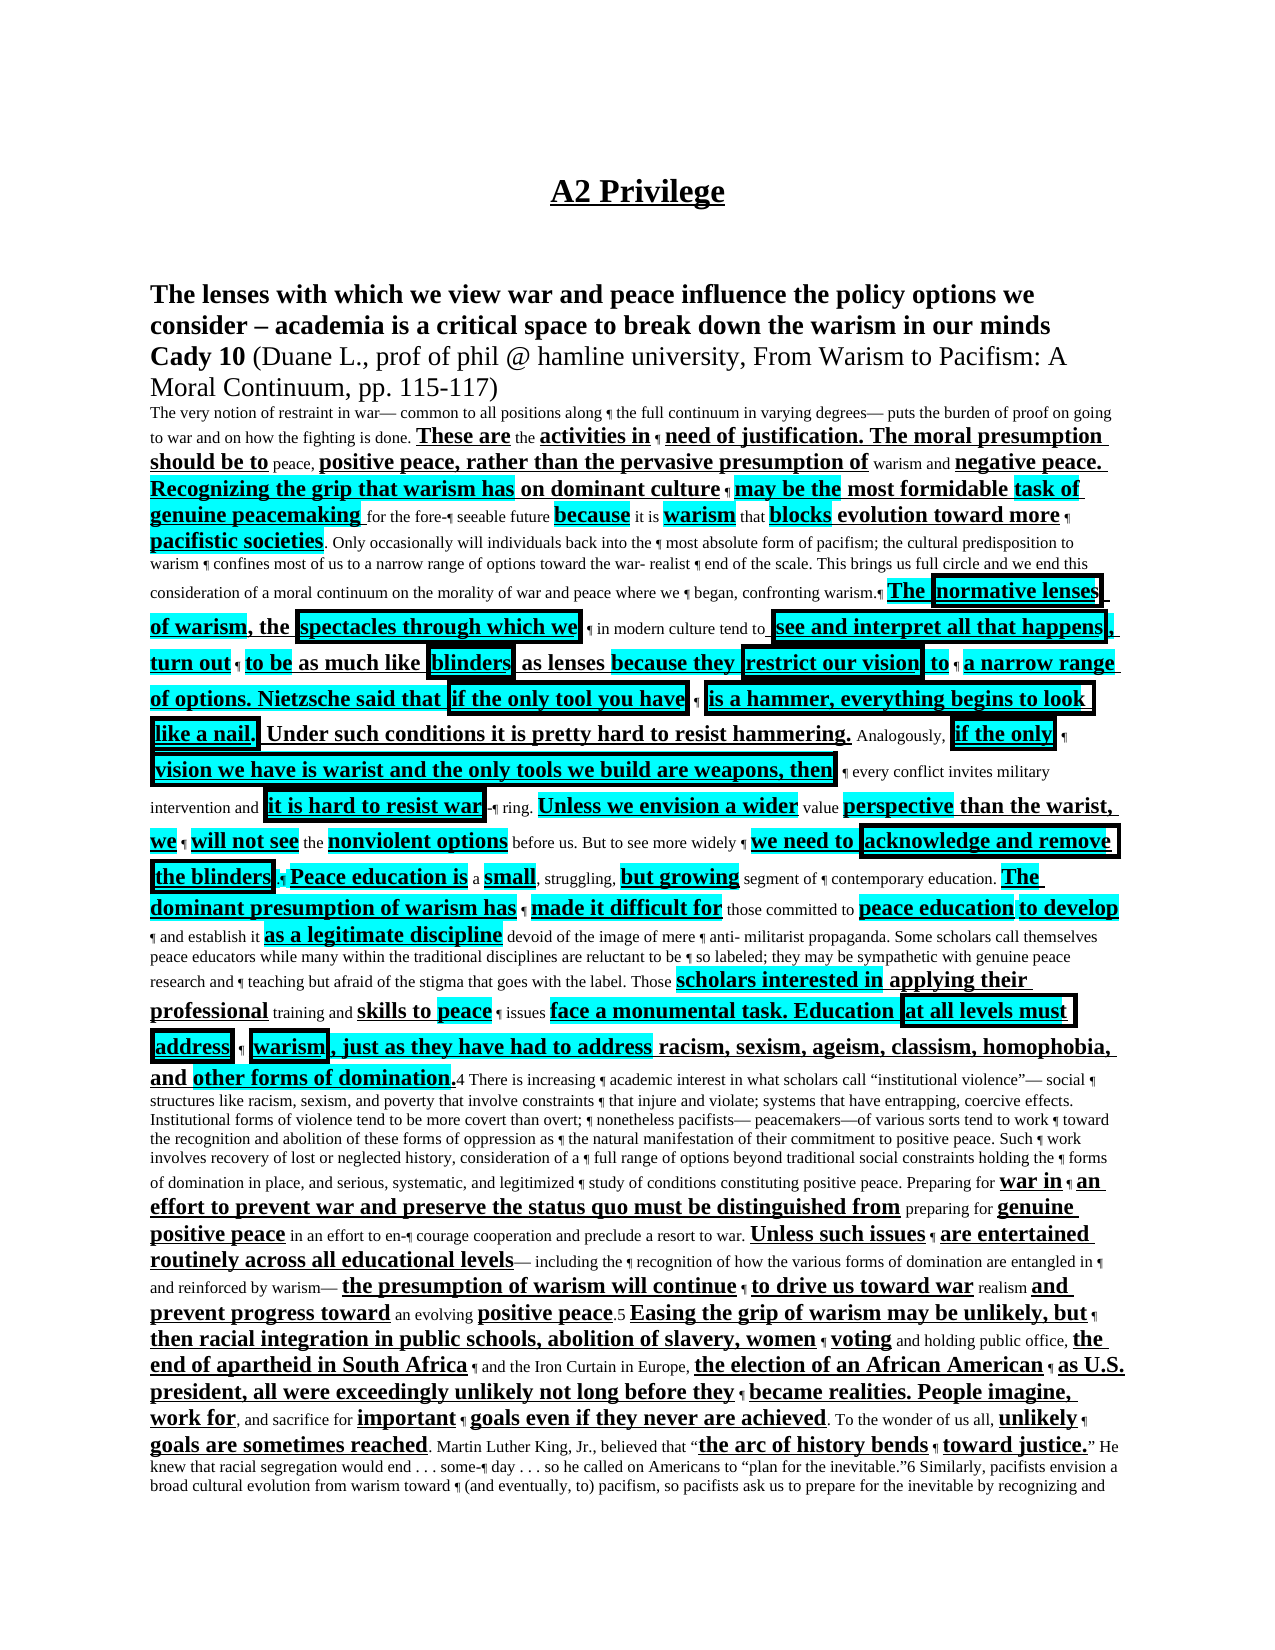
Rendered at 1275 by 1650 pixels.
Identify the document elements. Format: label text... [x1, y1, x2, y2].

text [150, 403, 1125, 1495]
subtitle The lenses with which we view war and peace influence the policy options we consider – academia is a critical space to break down the warism in our minds [150, 278, 1125, 340]
subtitle A2 Privilege [150, 171, 1125, 209]
text Cady 10 (Duane L., prof of phil @ hamline university, From Warism to Pacifism: A Moral Continuum, pp. 115-117) [150, 340, 1125, 403]
